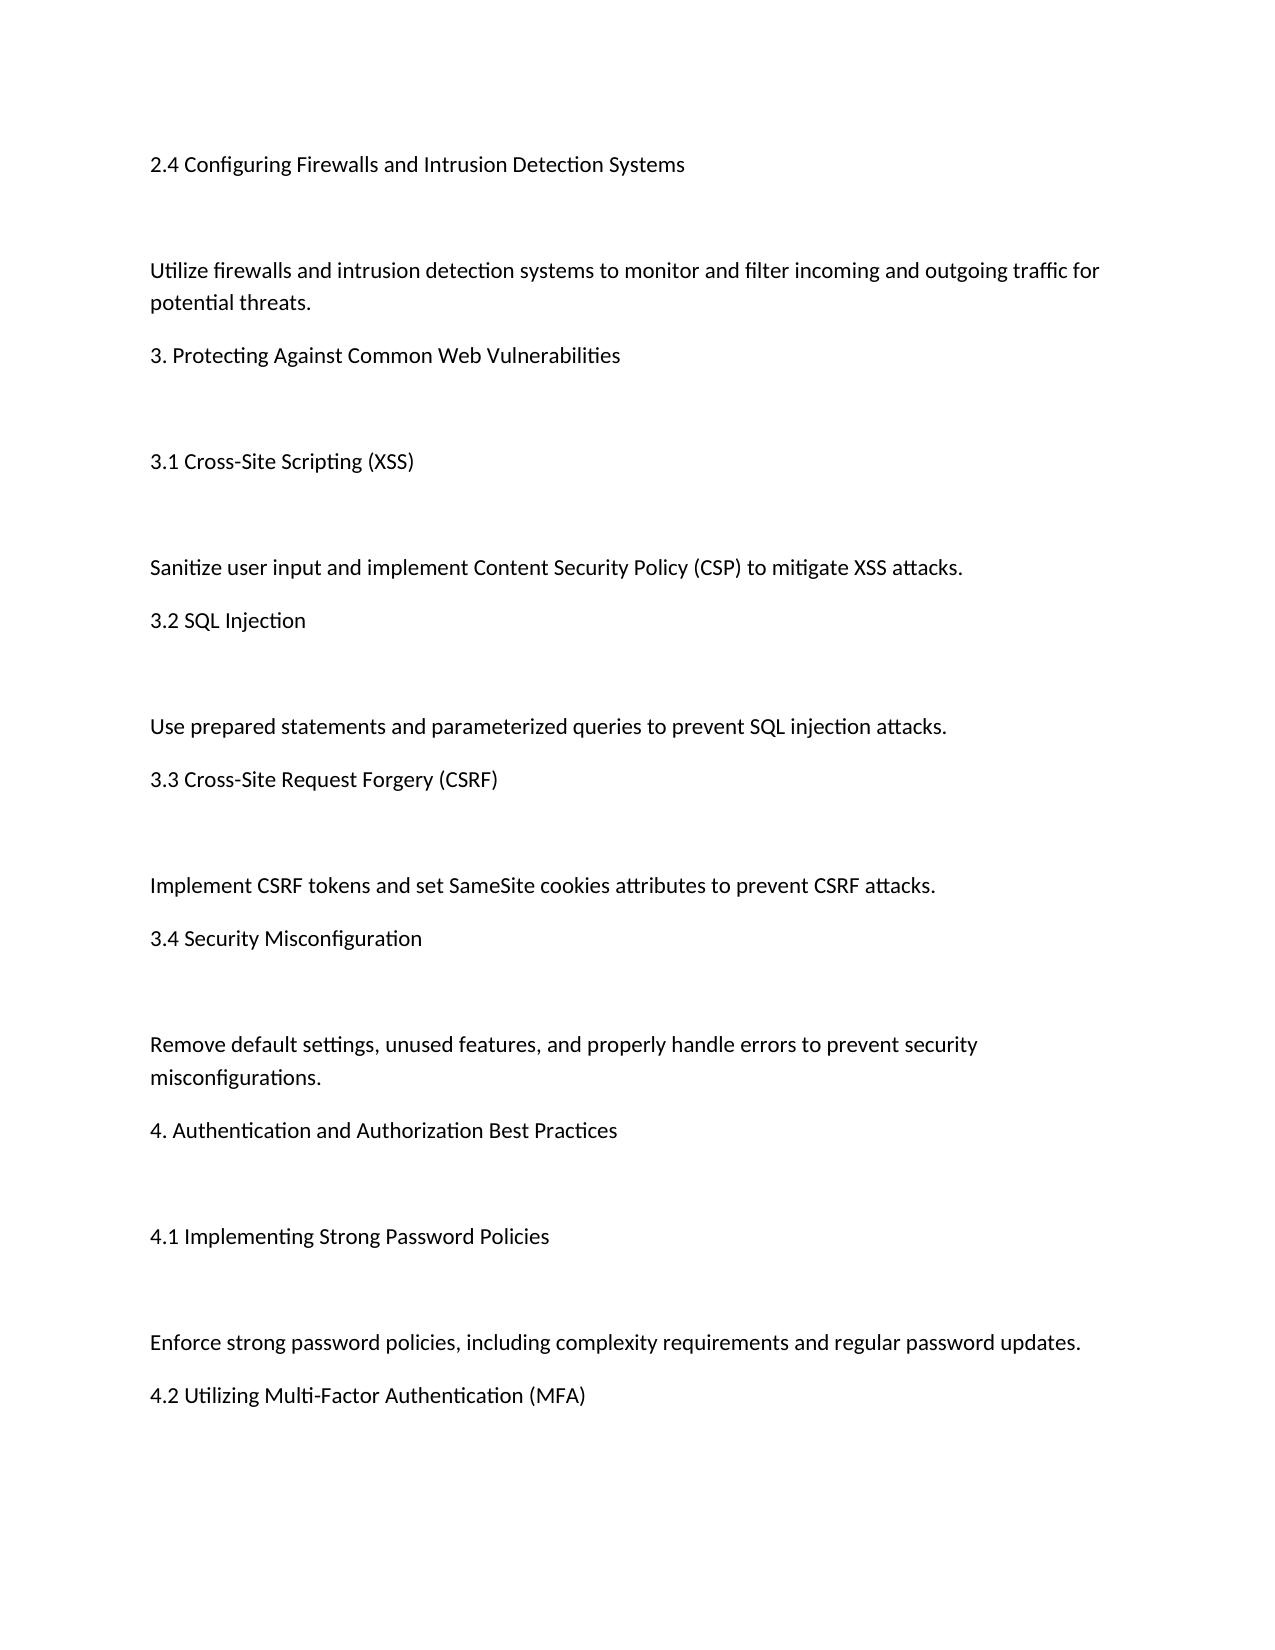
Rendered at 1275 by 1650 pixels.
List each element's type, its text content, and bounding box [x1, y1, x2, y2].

text 3.4 Security Misconfiguration [150, 924, 1125, 952]
text Enforce strong password policies, including complexity requirements and regular password updates. [150, 1328, 1125, 1356]
text 3.3 Cross-Site Request Forgery (CSRF) [150, 765, 1125, 793]
text 4. Authentication and Authorization Best Practices [150, 1116, 1125, 1144]
text 3.2 SQL Injection [150, 606, 1125, 634]
text 3. Protecting Against Common Web Vulnerabilities [150, 341, 1125, 369]
text Sanitize user input and implement Content Security Policy (CSP) to mitigate XSS attacks. [150, 553, 1125, 581]
text Utilize firewalls and intrusion detection systems to monitor and filter incoming and outgoing traffic for potential threats. [150, 256, 1125, 316]
text 3.1 Cross-Site Scripting (XSS) [150, 447, 1125, 475]
text 4.2 Utilizing Multi-Factor Authentication (MFA) [150, 1381, 1125, 1409]
text Implement CSRF tokens and set SameSite cookies attributes to prevent CSRF attacks. [150, 871, 1125, 899]
text Use prepared statements and parameterized queries to prevent SQL injection attacks. [150, 712, 1125, 740]
text 2.4 Configuring Firewalls and Intrusion Detection Systems [150, 150, 1125, 178]
text Remove default settings, unused features, and properly handle errors to prevent security misconfigurations. [150, 1031, 1125, 1091]
text 4.1 Implementing Strong Password Policies [150, 1222, 1125, 1250]
